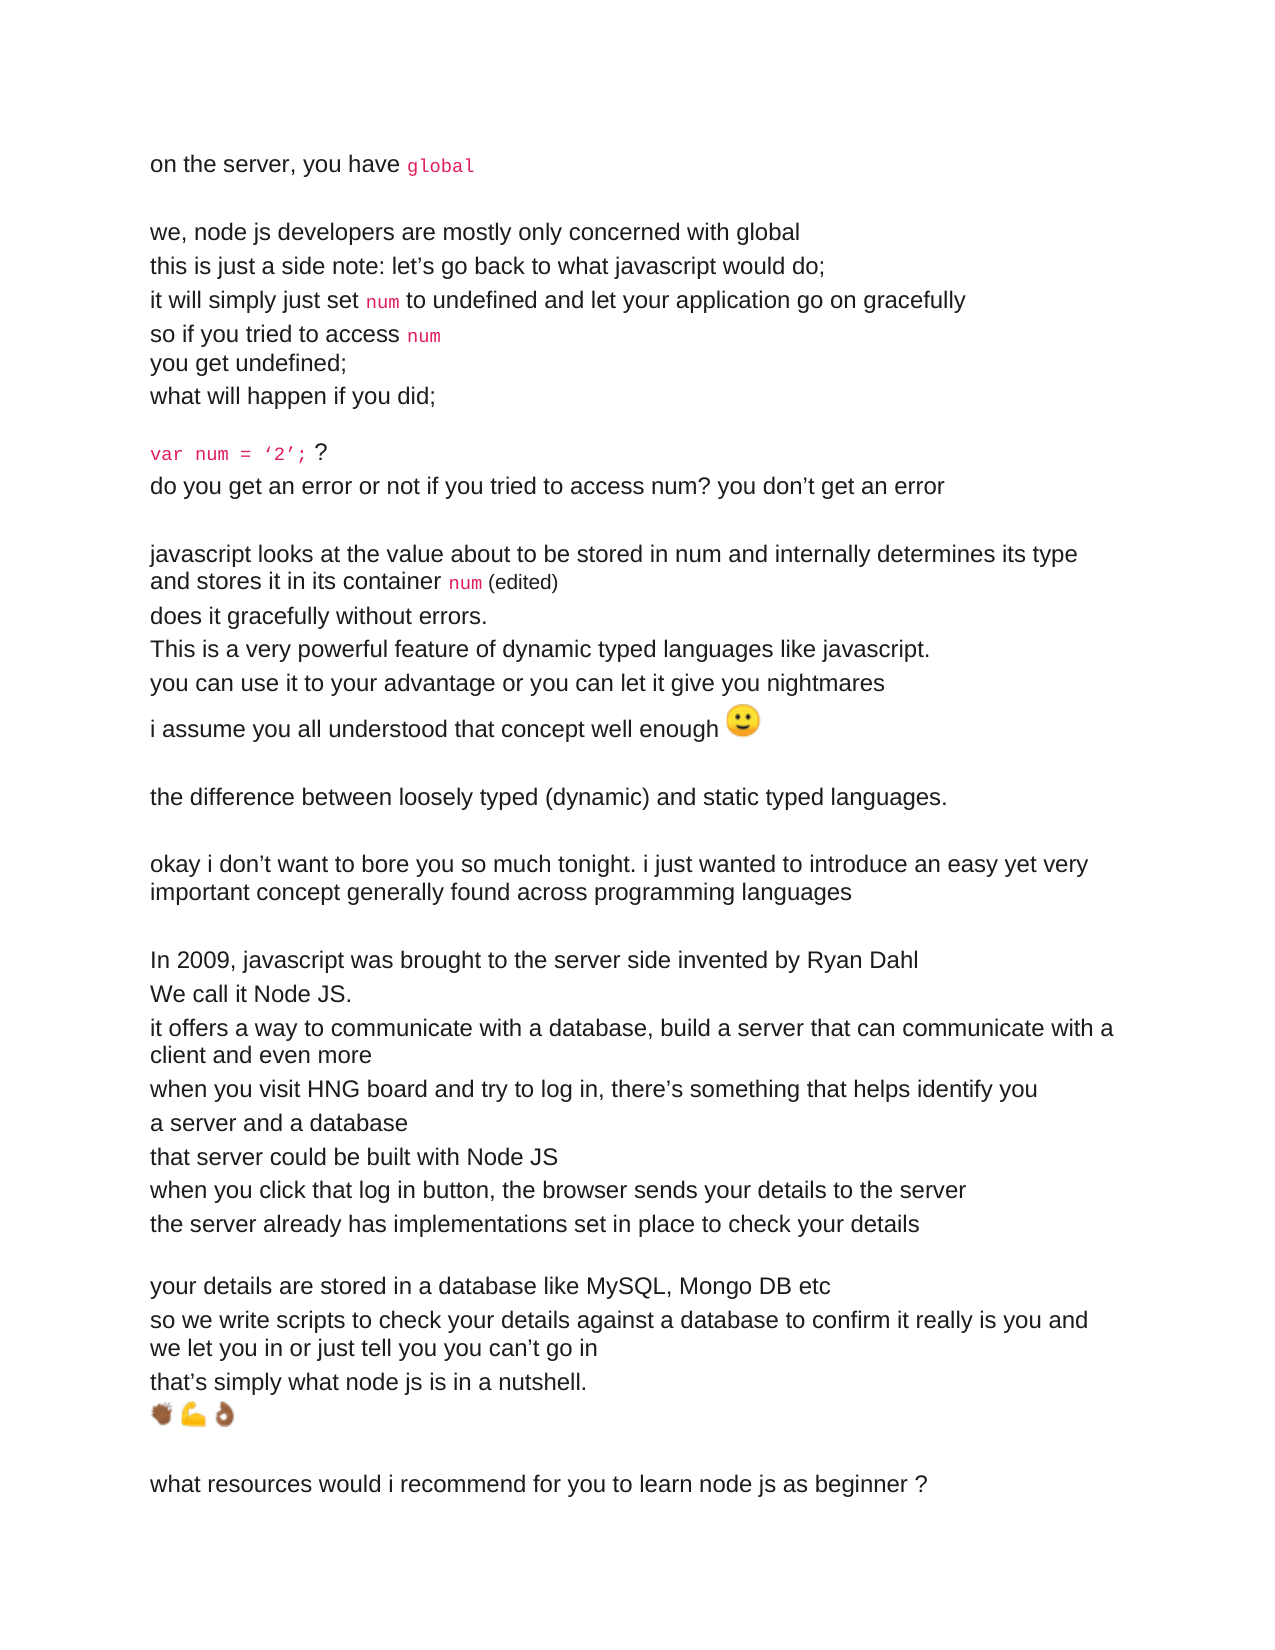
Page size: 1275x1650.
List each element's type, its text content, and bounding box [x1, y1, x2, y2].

text what resources would i recommend for you to learn node js as beginner ? [150, 1469, 1125, 1497]
text the difference between loosely typed (dynamic) and static typed languages. [150, 783, 1125, 810]
text do you get an error or not if you tried to access num? you don’t get an error [150, 472, 1125, 499]
text javascript looks at the value about to be stored in num and internally determines its type and stores it in its container num (edited) [150, 539, 1125, 595]
text when you click that log in button, the browser sends your details to the server [150, 1176, 1125, 1204]
text when you visit HNG board and try to log in, there’s something that helps identify you [150, 1075, 1125, 1102]
text you can use it to your advantage or you can let it give you nightmares [150, 669, 1125, 697]
text your details are stored in a database like MySQL, Mongo DB etc [150, 1272, 1125, 1300]
text the server already has implementations set in place to check your details [150, 1210, 1125, 1238]
text this is just a side note: let’s go back to what javascript would do; [150, 252, 1125, 280]
picture [726, 703, 761, 738]
text that’s simply what node js is in a nutshell. [150, 1367, 1125, 1395]
text it offers a way to communicate with a database, build a server that can communicate with a client and even more [150, 1013, 1125, 1069]
text we, node js developers are mostly only concerned with global [150, 218, 1125, 246]
text This is a very powerful feature of dynamic typed languages like javascript. [150, 635, 1125, 663]
text We call it Node JS. [150, 979, 1125, 1007]
text In 2009, javascript was brought to the server side invented by Ryan Dahl [150, 946, 1125, 973]
text it will simply just set num to undefined and let your application go on gracefully [150, 286, 1125, 314]
text okay i don’t want to bore you so much tonight. i just wanted to introduce an easy yet very important concept generally found across programming languages [150, 850, 1125, 906]
text i assume you all understood that concept well enough [150, 703, 1125, 743]
picture [213, 1401, 239, 1427]
text so we write scripts to check your details against a database to confirm it really is you and we let you in or just tell you you can’t go in [150, 1306, 1125, 1361]
text a server and a database [150, 1109, 1125, 1136]
text does it gracefully without errors. [150, 602, 1125, 629]
picture [181, 1401, 207, 1427]
text so if you tried to access num you get undefined; [150, 320, 1125, 376]
picture [150, 1401, 175, 1427]
text what will happen if you did; var num = ‘2’; ? [150, 382, 1125, 466]
text on the server, you have global [150, 150, 1125, 178]
text that server could be built with Node JS [150, 1143, 1125, 1170]
